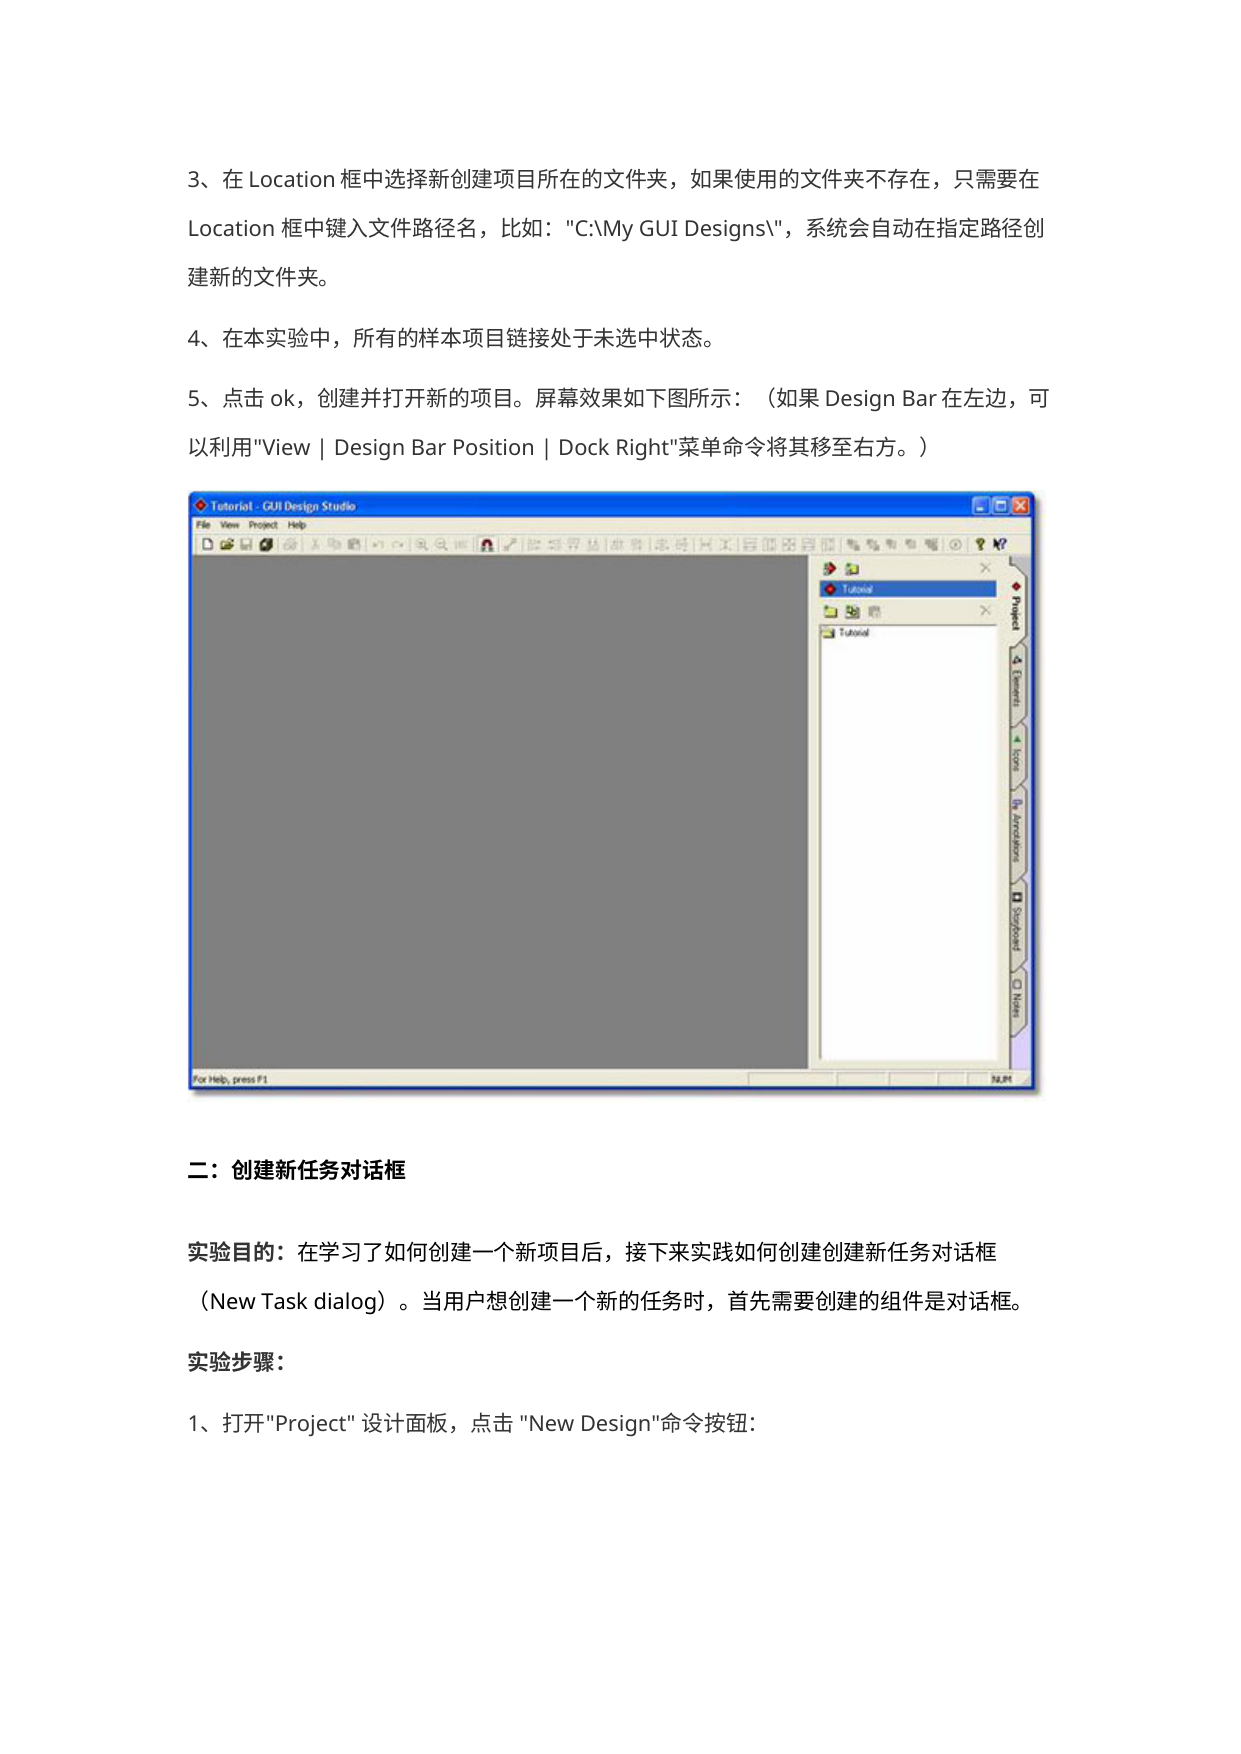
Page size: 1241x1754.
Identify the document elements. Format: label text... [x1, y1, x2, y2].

text 3、在Location框中选择新创建项目所在的文件夹，如果使用的文件夹不存在，只需要在Location 框中键入文件路径名，比如："C:\My GUI Designs\"，系统会自动在指定路径创建新的文件夹。 [187, 162, 1053, 292]
text 1、打开"Project" 设计面板，点击 "New Design"命令按钮： [187, 1405, 1053, 1438]
text 4、在本实验中，所有的样本项目链接处于未选中状态。 [187, 320, 1053, 353]
text 实验步骤： [187, 1344, 1053, 1377]
text 5、点击ok，创建并打开新的项目。屏幕效果如下图所示：（如果Design Bar在左边，可以利用"View | Design Bar Position | Dock Right"菜单命令将其移至右方。） [187, 381, 1053, 462]
picture [187, 490, 1047, 1102]
text 实验目的：在学习了如何创建一个新项目后，接下来实践如何创建创建新任务对话框（New Task dialog）。当用户想创建一个新的任务时，首先需要创建的组件是对话框。 [187, 1235, 1053, 1316]
subtitle 二：创建新任务对话框 [187, 1152, 1053, 1185]
